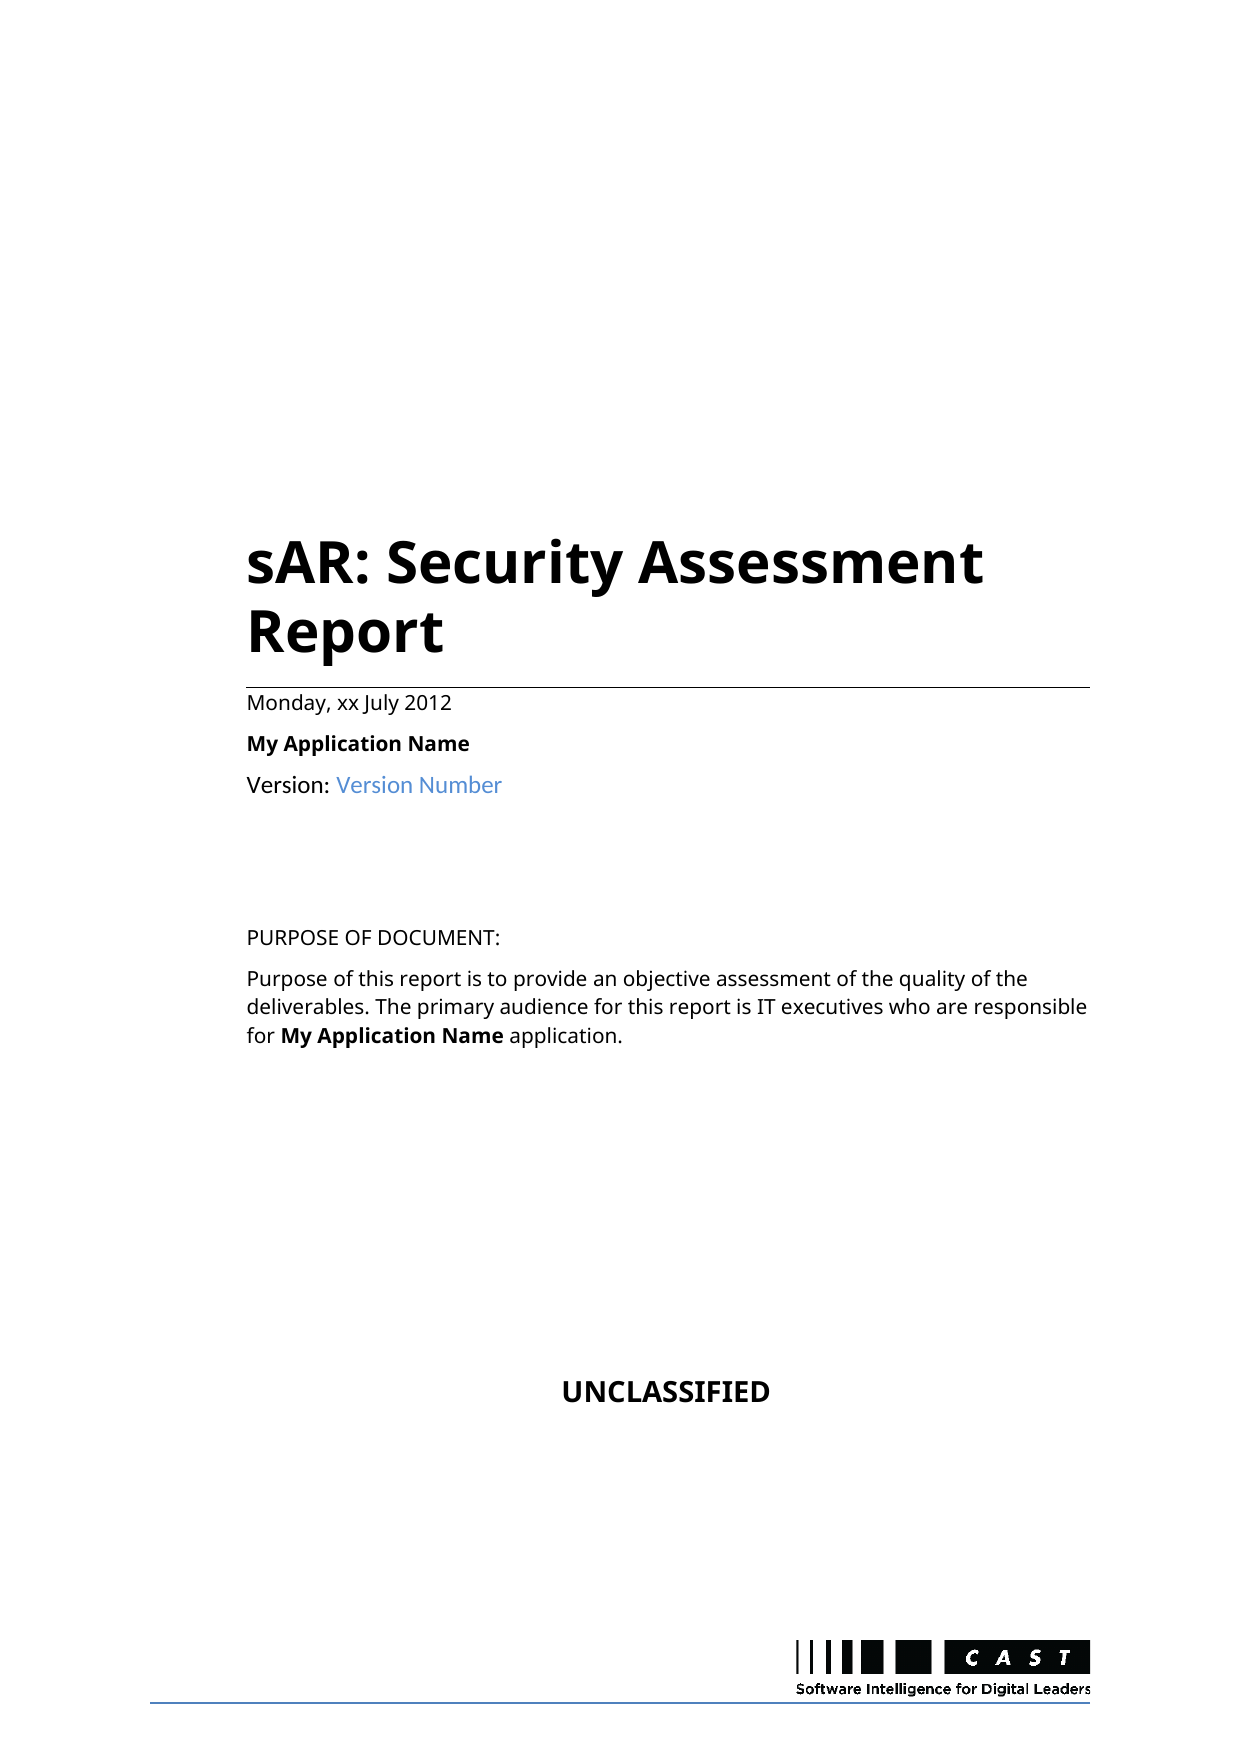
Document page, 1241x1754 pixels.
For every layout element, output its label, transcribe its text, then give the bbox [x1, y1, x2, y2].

table_cell PURPOSE OF DOCUMENT: Purpose of this report is to provide an objective assessment of the quality of the deliverables. The primary audience for this report is IT executives who are responsible for application. [246, 923, 1090, 1226]
table_header UNCLASSIFIED [307, 1372, 1025, 1569]
table_header sAR: Security Assessment Report [246, 529, 1090, 687]
table_cell Version: [246, 688, 1090, 923]
picture [796, 1640, 1091, 1698]
